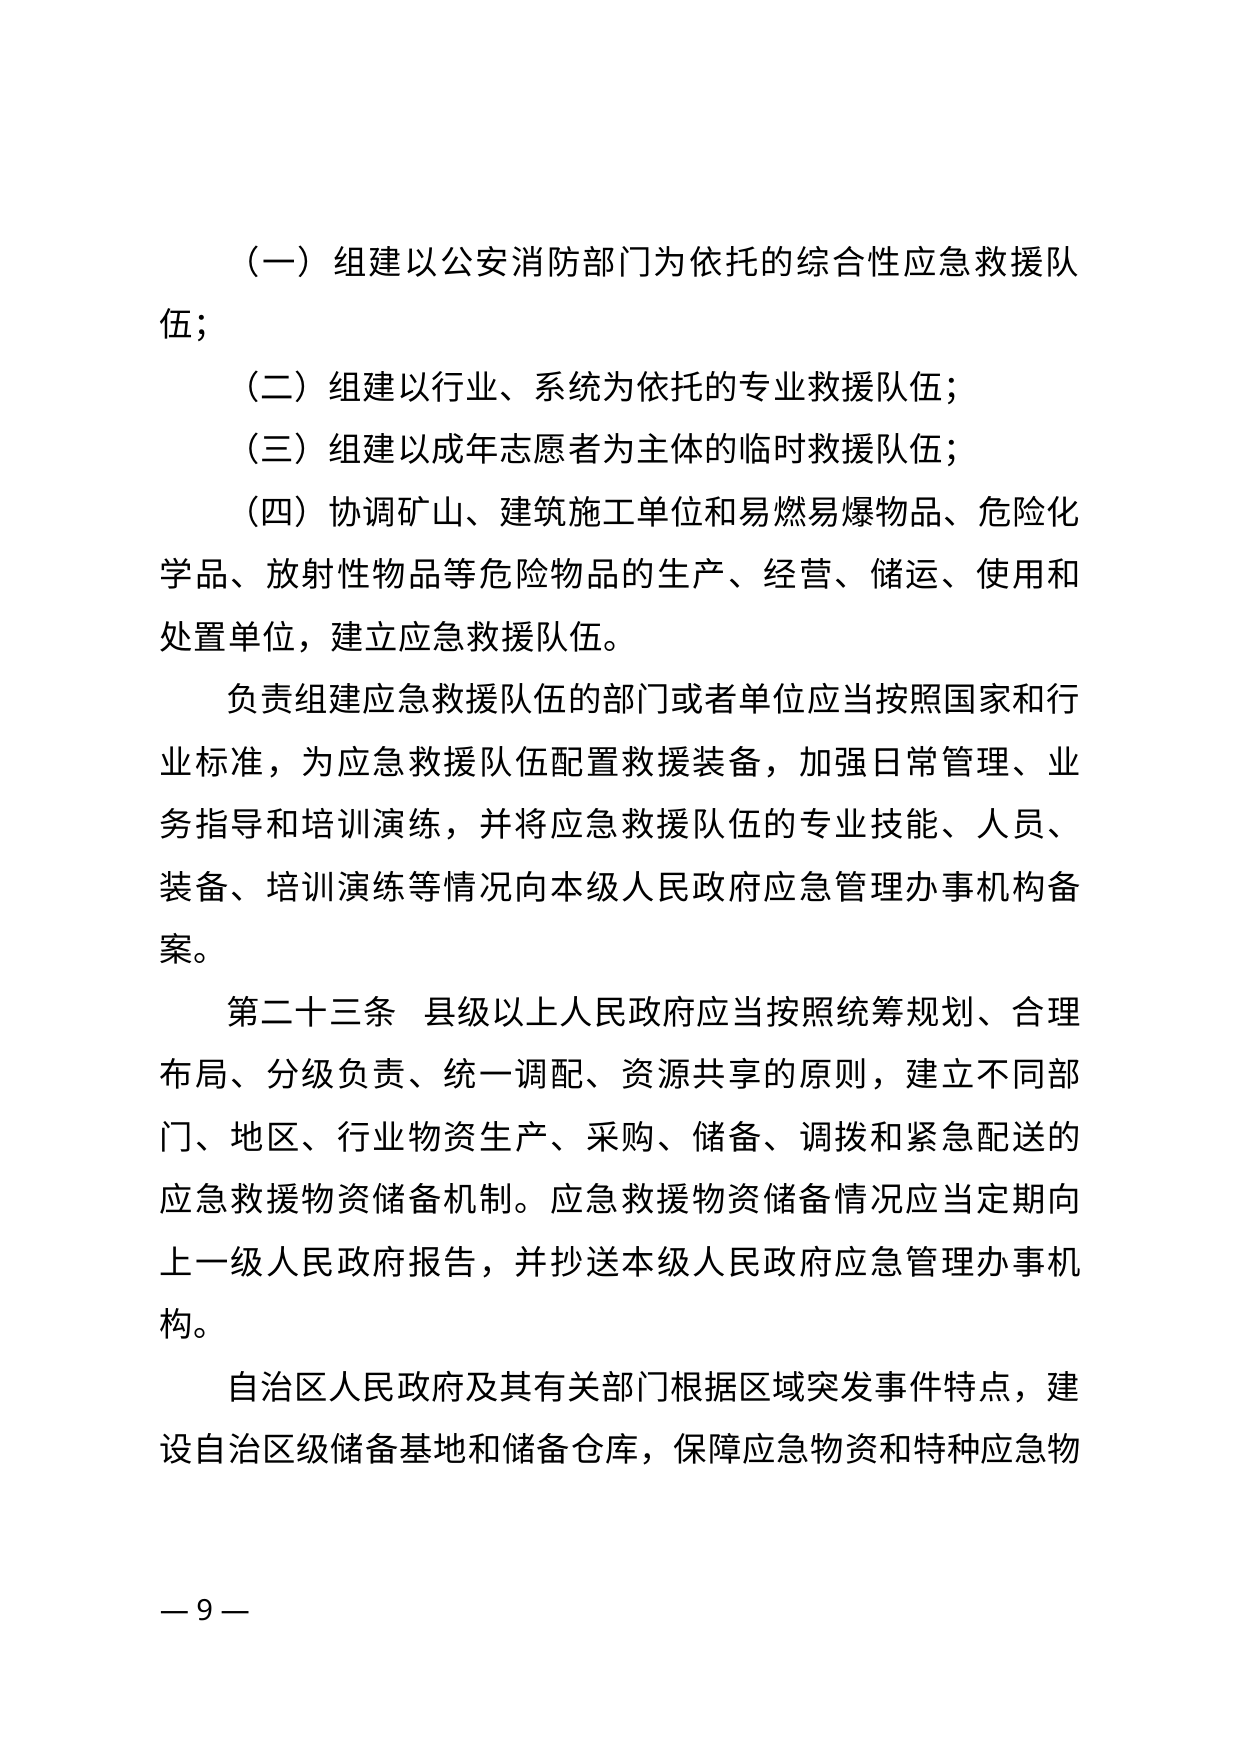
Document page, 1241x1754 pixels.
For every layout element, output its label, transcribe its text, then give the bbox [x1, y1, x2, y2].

text 负责组建应急救援队伍的部门或者单位应当按照国家和行业标准，为应急救援队伍配置救援装备，加强日常管理、业务指导和培训演练，并将应急救援队伍的专业技能、人员、装备、培训演练等情况向本级人民政府应急管理办事机构备案。 [159, 662, 1081, 974]
text （三）组建以成年志愿者为主体的临时救援队伍； [159, 412, 1081, 474]
text 第二十三条 县级以上人民政府应当按照统筹规划、合理布局、分级负责、统一调配、资源共享的原则，建立不同部门、地区、行业物资生产、采购、储备、调拨和紧急配送的应急救援物资储备机制。应急救援物资储备情况应当定期向上一级人民政府报告，并抄送本级人民政府应急管理办事机构。 [159, 974, 1081, 1349]
text （一）组建以公安消防部门为依托的综合性应急救援队伍； [159, 224, 1081, 349]
text （二）组建以行业、系统为依托的专业救援队伍； [159, 349, 1081, 412]
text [159, 1349, 1081, 1474]
text （四）协调矿山、建筑施工单位和易燃易爆物品、危险化学品、放射性物品等危险物品的生产、经营、储运、使用和处置单位，建立应急救援队伍。 [159, 474, 1081, 662]
